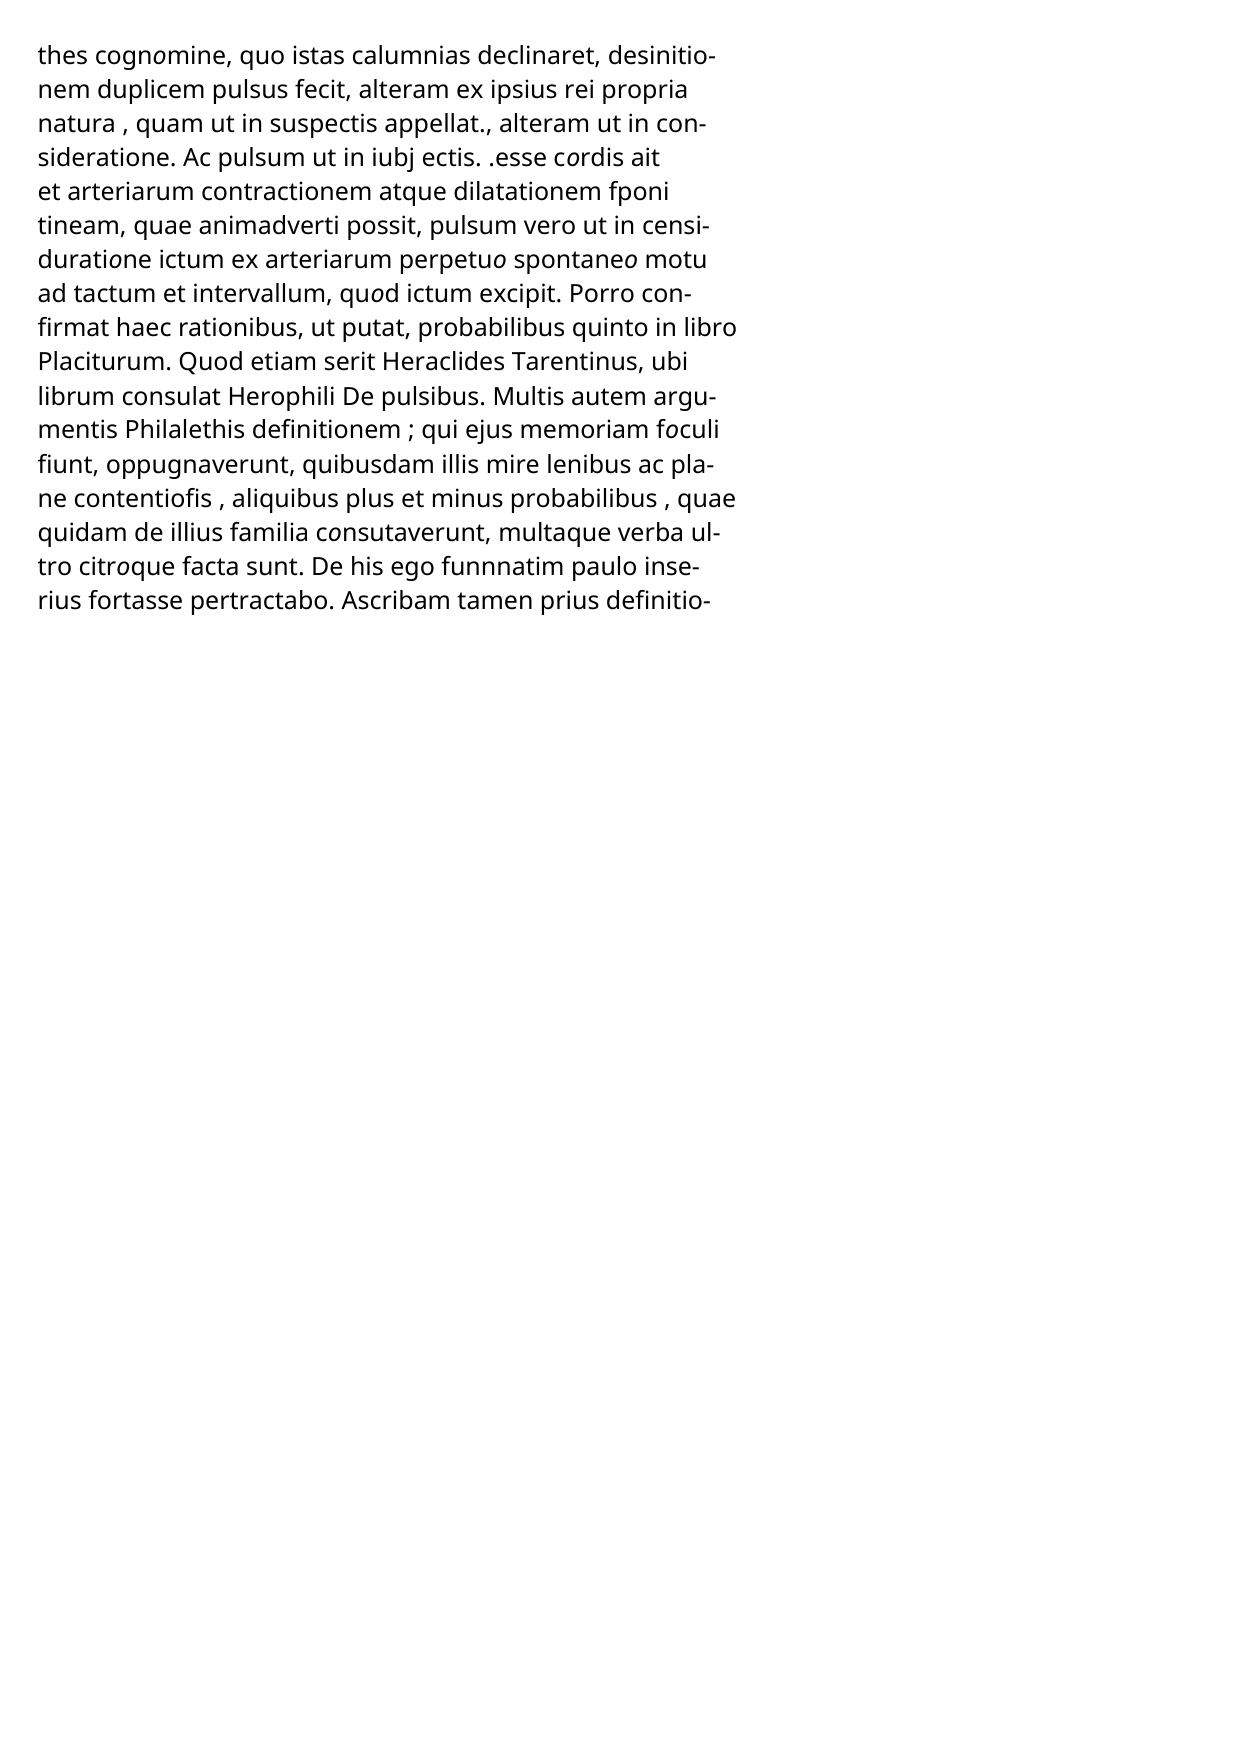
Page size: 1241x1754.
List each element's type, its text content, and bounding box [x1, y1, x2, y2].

text thes cognomine, quo istas calumnias declinaret, desinitio- nem duplicem pulsus fecit, alteram ex ipsius rei propria natura , quam ut in suspectis appellat., alteram ut in con- sideratione. Ac pulsum ut in iubj ectis. .esse cordis ait et arteriarum contractionem atque dilatationem fponi tineam, quae animadverti possit, pulsum vero ut in censi- duratione ictum ex arteriarum perpetuo spontaneo motu ad tactum et intervallum, quod ictum excipit. Porro con- firmat haec rationibus, ut putat, probabilibus quinto in libro Placiturum. Quod etiam serit Heraclides Tarentinus, ubi librum consulat Herophili De pulsibus. Multis autem argu- mentis Philalethis definitionem ; qui ejus memoriam foculi fiunt, oppugnaverunt, quibusdam illis mire lenibus ac pla- ne contentiofis , aliquibus plus et minus probabilibus , quae quidam de illius familia consutaverunt, multaque verba ul- tro citroque facta sunt. De his ego funnnatim paulo inse- rius fortasse pertractabo. Ascribam tamen prius definitio- [37, 37, 1203, 617]
